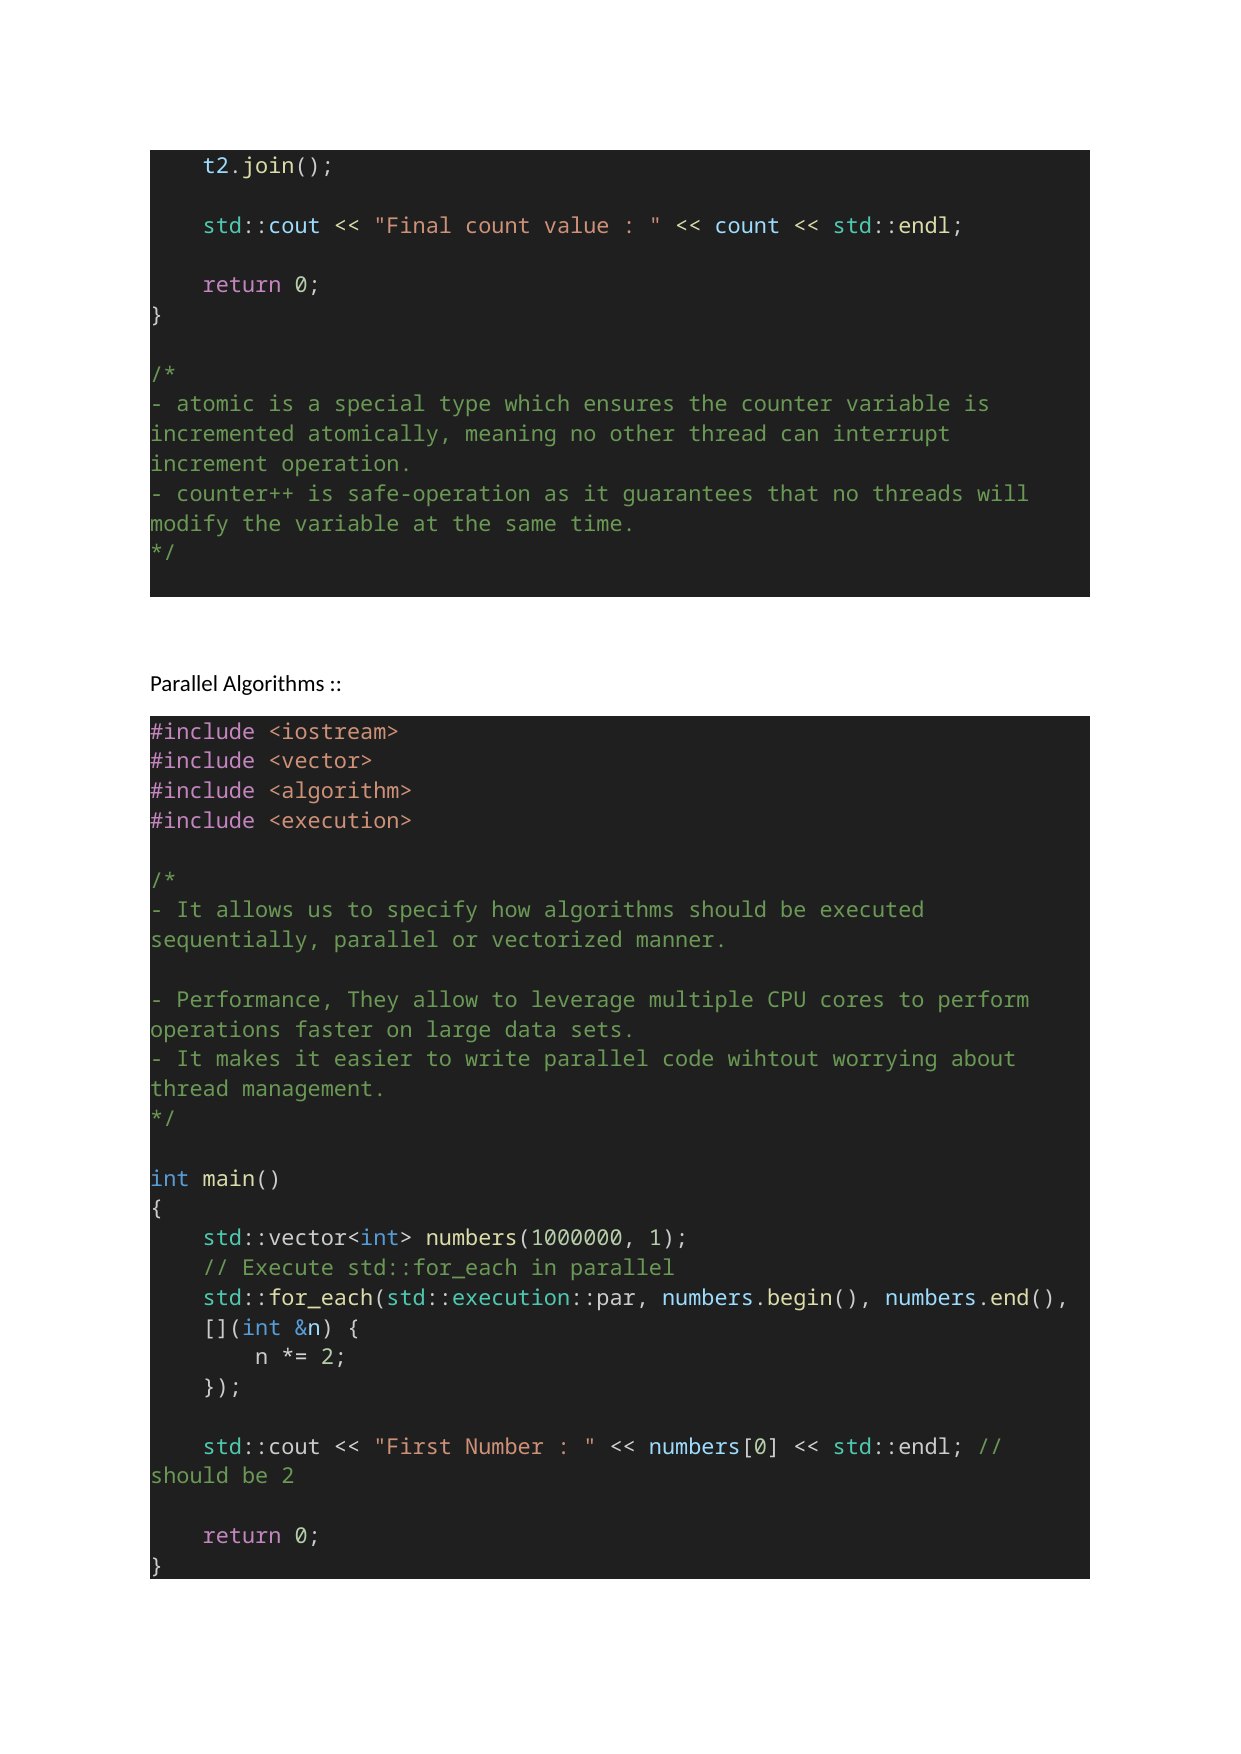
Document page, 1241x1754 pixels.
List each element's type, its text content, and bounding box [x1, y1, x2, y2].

text return 0; [150, 1520, 1090, 1550]
text [](int &n) { [150, 1311, 1090, 1341]
text }); [150, 1371, 1090, 1401]
text int main() [150, 1162, 1090, 1192]
text return 0; [150, 269, 1090, 299]
text // Execute std::for_each in parallel [150, 1252, 1090, 1282]
text n *= 2; [150, 1341, 1090, 1371]
text } [150, 1550, 1090, 1579]
text std::vector<int> numbers(1000000, 1); [150, 1222, 1090, 1252]
text - atomic is a special type which ensures the counter variable is incremented atomically, meaning no other thread can interrupt [150, 388, 1090, 448]
text std::cout << "First Number : " << numbers[0] << std::endl; // should be 2 [150, 1431, 1090, 1490]
text increment operation. [150, 448, 1090, 478]
text t2.join(); [150, 150, 1090, 180]
text /* [150, 358, 1090, 388]
text } [150, 299, 1090, 329]
text */ [150, 1103, 1090, 1133]
text - It makes it easier to write parallel code wihtout worrying about thread management. [150, 1043, 1090, 1103]
text /* [150, 864, 1090, 894]
text - It allows us to specify how algorithms should be executed sequentially, parallel or vectorized manner. [150, 894, 1090, 954]
text */ [150, 537, 1090, 567]
text Parallel Algorithms :: [150, 669, 1090, 697]
text std::for_each(std::execution::par, numbers.begin(), numbers.end(), [150, 1282, 1090, 1311]
text #include <algorithm> [150, 775, 1090, 805]
text - Performance, They allow to leverage multiple CPU cores to perform operations faster on large data sets. [150, 984, 1090, 1043]
text std::cout << "Final count value : " << count << std::endl; [150, 209, 1090, 239]
text - counter++ is safe-operation as it guarantees that no threads will modify the variable at the same time. [150, 478, 1090, 537]
text #include <execution> [150, 805, 1090, 835]
text #include <iostream> [150, 716, 1090, 745]
text #include <vector> [150, 745, 1090, 775]
text { [150, 1192, 1090, 1222]
